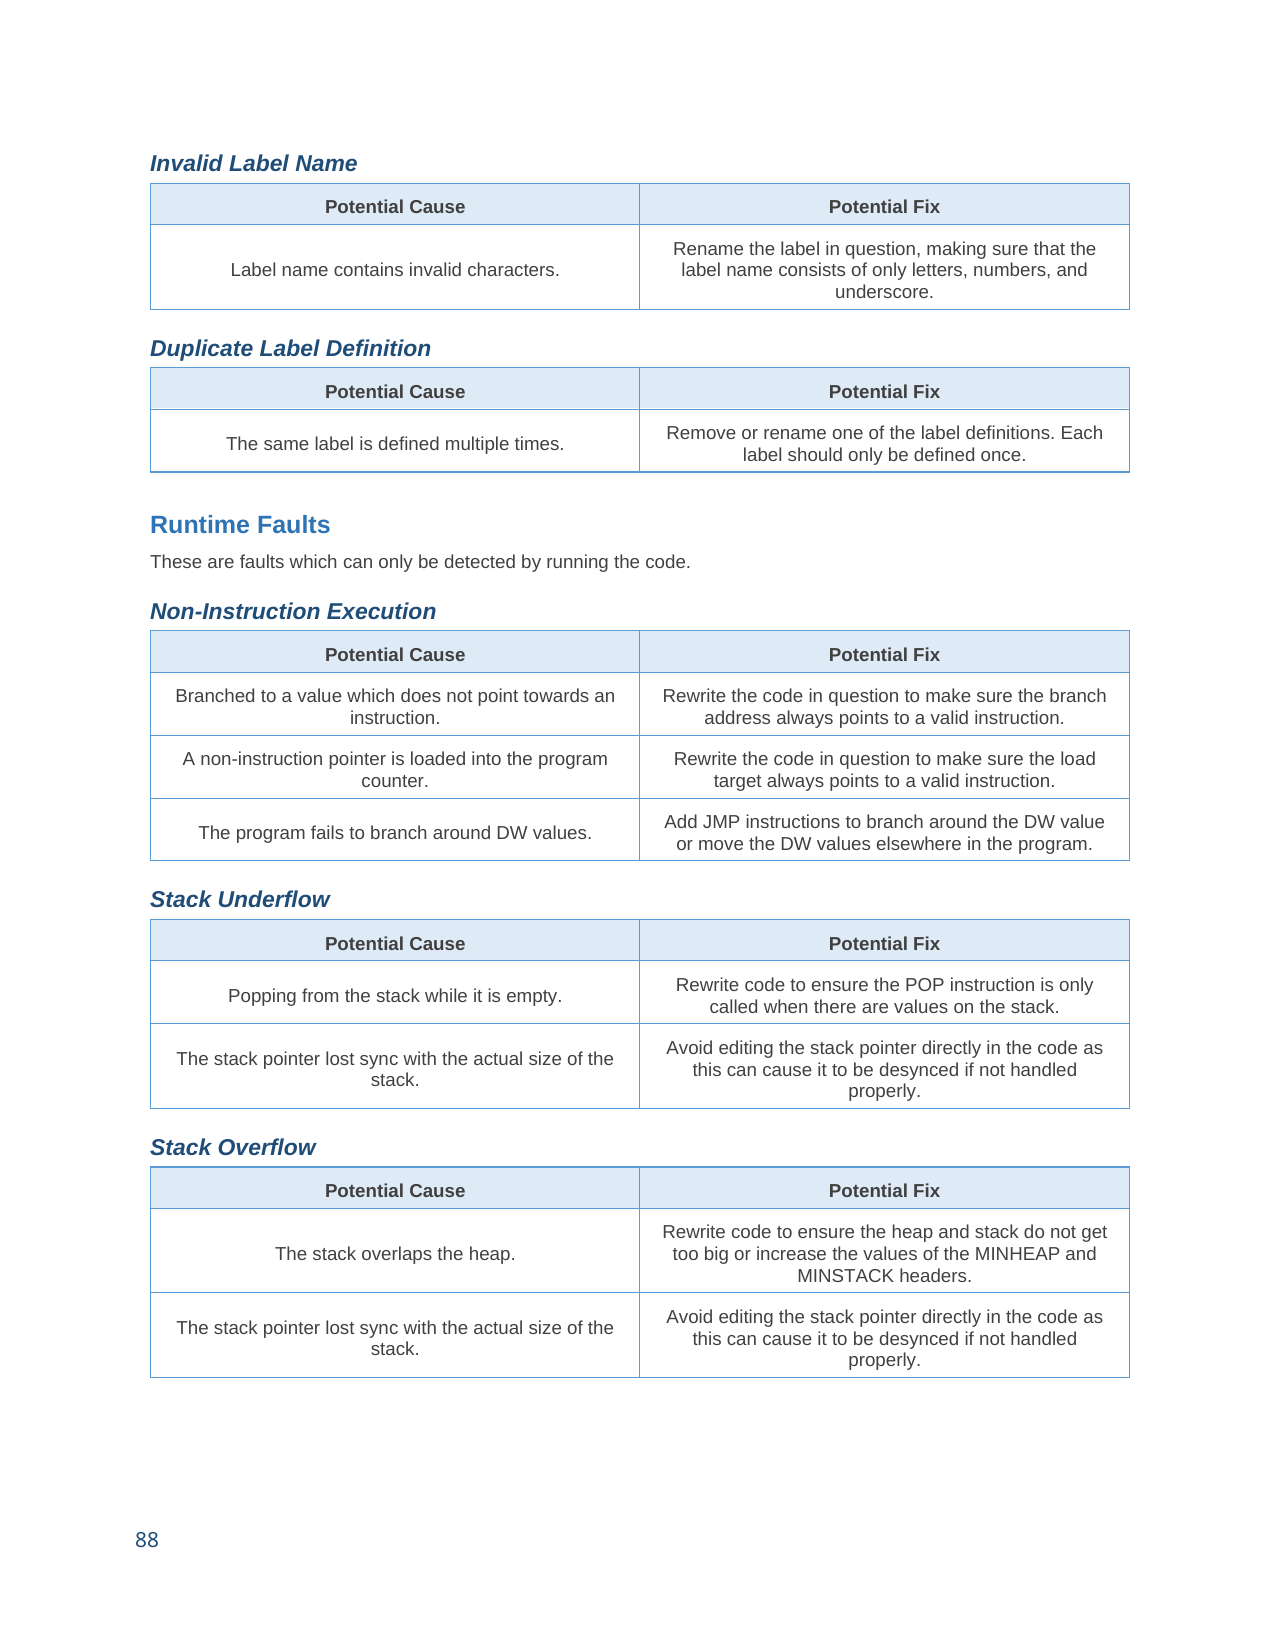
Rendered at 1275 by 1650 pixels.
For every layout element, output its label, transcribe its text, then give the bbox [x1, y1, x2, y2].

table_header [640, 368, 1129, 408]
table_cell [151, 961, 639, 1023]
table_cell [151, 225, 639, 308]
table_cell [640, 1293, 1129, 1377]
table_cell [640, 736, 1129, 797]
subtitle Stack Overflow [150, 1134, 1125, 1160]
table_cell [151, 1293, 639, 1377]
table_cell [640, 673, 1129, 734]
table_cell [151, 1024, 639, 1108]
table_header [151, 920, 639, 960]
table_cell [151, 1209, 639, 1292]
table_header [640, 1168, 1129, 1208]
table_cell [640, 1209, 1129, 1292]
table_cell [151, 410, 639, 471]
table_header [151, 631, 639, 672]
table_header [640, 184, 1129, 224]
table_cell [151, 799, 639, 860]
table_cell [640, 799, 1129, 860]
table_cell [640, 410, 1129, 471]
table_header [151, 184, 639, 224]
subtitle Duplicate Label Definition [150, 334, 1125, 361]
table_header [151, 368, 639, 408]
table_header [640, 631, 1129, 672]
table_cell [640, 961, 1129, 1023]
subtitle Stack Underflow [150, 886, 1125, 913]
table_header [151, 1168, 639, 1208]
subtitle Runtime Faults [150, 510, 1125, 539]
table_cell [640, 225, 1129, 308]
text These are faults which can only be detected by running the code. [150, 551, 1125, 573]
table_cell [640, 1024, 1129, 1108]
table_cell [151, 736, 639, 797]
subtitle Invalid Label Name [150, 150, 1125, 176]
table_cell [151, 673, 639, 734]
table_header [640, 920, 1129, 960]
subtitle Non-Instruction Execution [150, 598, 1125, 624]
